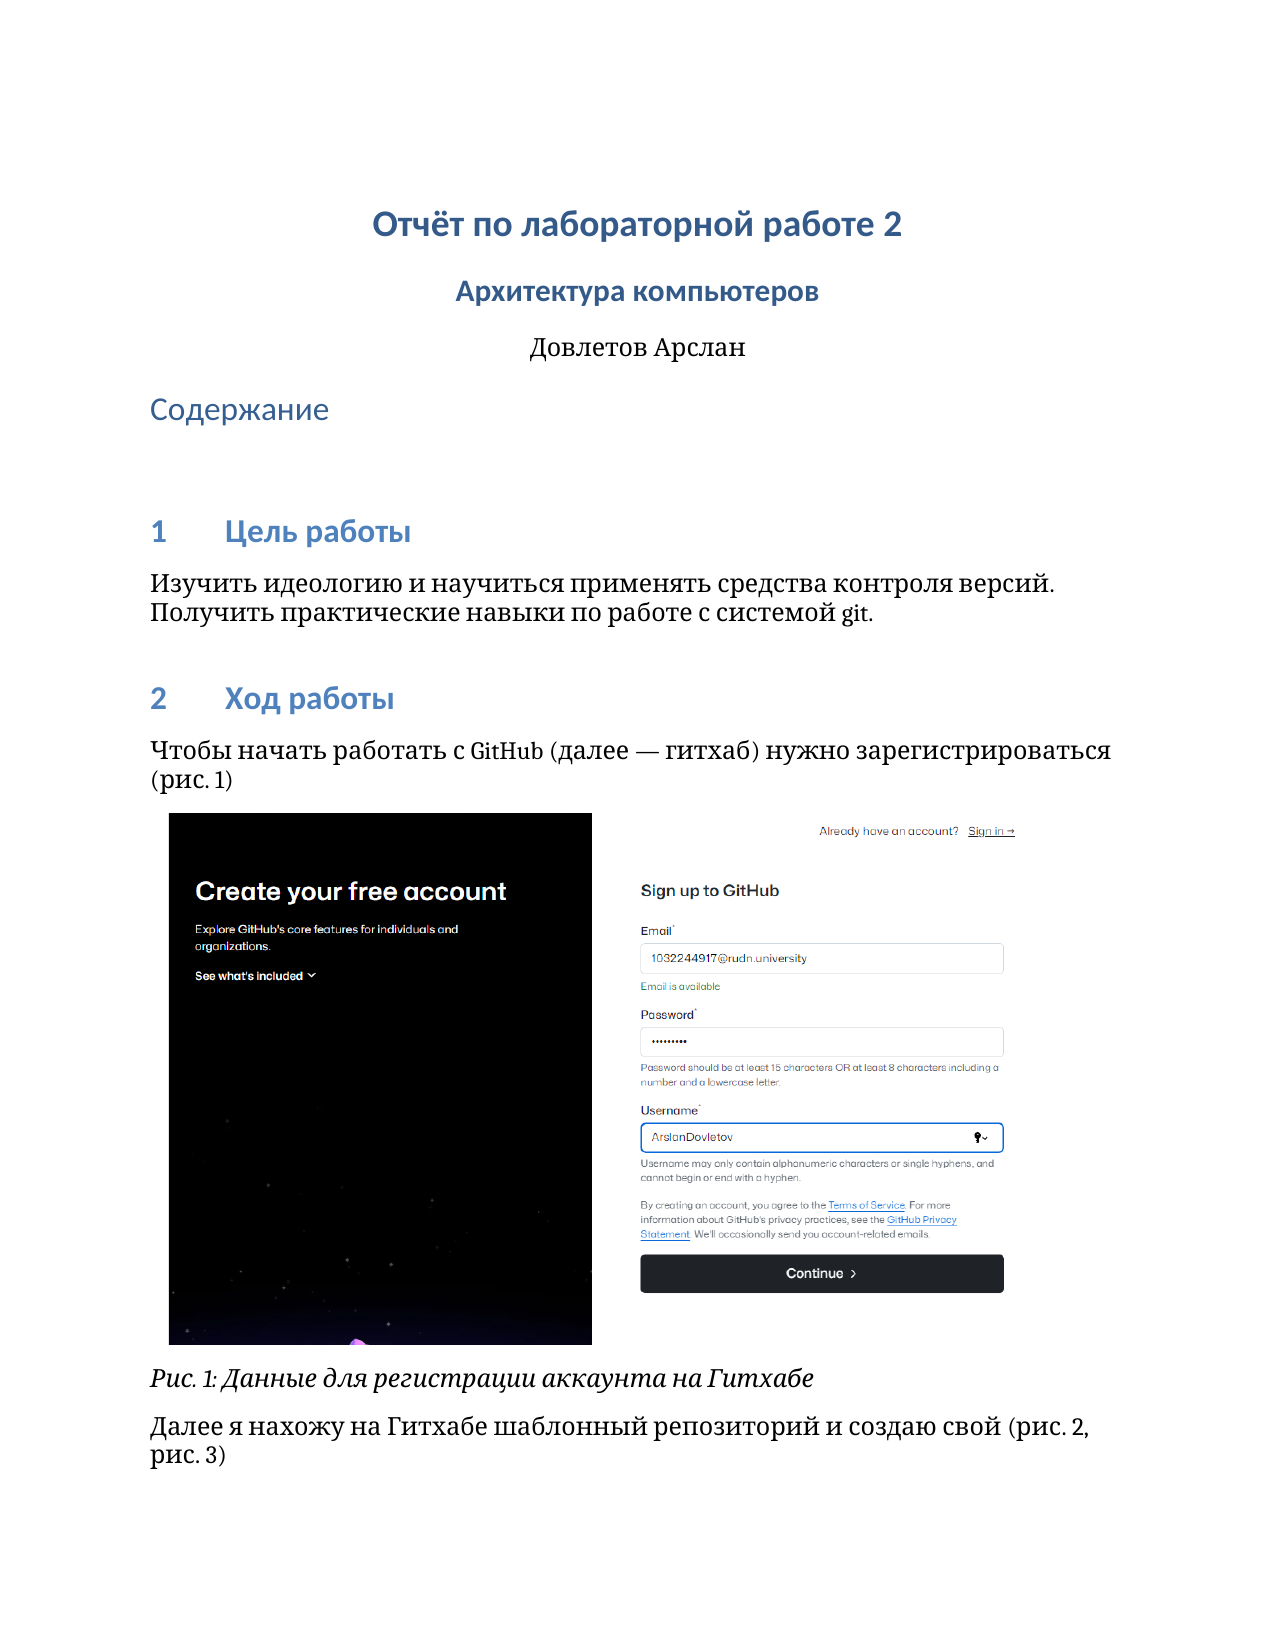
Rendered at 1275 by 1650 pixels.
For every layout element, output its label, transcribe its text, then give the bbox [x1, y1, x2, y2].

subtitle 1 Цель работы [150, 510, 1125, 551]
text Довлетов Арслан [150, 334, 1125, 363]
text Далее я нахожу на Гитхабе шаблонный репозиторий и создаю свой (рис. 2, рис. 3) [150, 1412, 1125, 1470]
text Изучить идеологию и научиться применять средства контроля версий. Получить практические навыки по работе с системой git. [150, 570, 1125, 627]
text Рис. 1: Данные для регистрации аккаунта на Гитхабе [150, 1365, 1125, 1394]
picture [168, 813, 1044, 1345]
subtitle Архитектура компьютеров [150, 271, 1125, 309]
subtitle 2 Ход работы [150, 677, 1125, 718]
title Отчёт по лабораторной работе 2 [150, 200, 1125, 246]
text Чтобы начать работать с GitHub (далее — гитхаб) нужно зарегистрироваться (рис. 1) [150, 737, 1125, 794]
